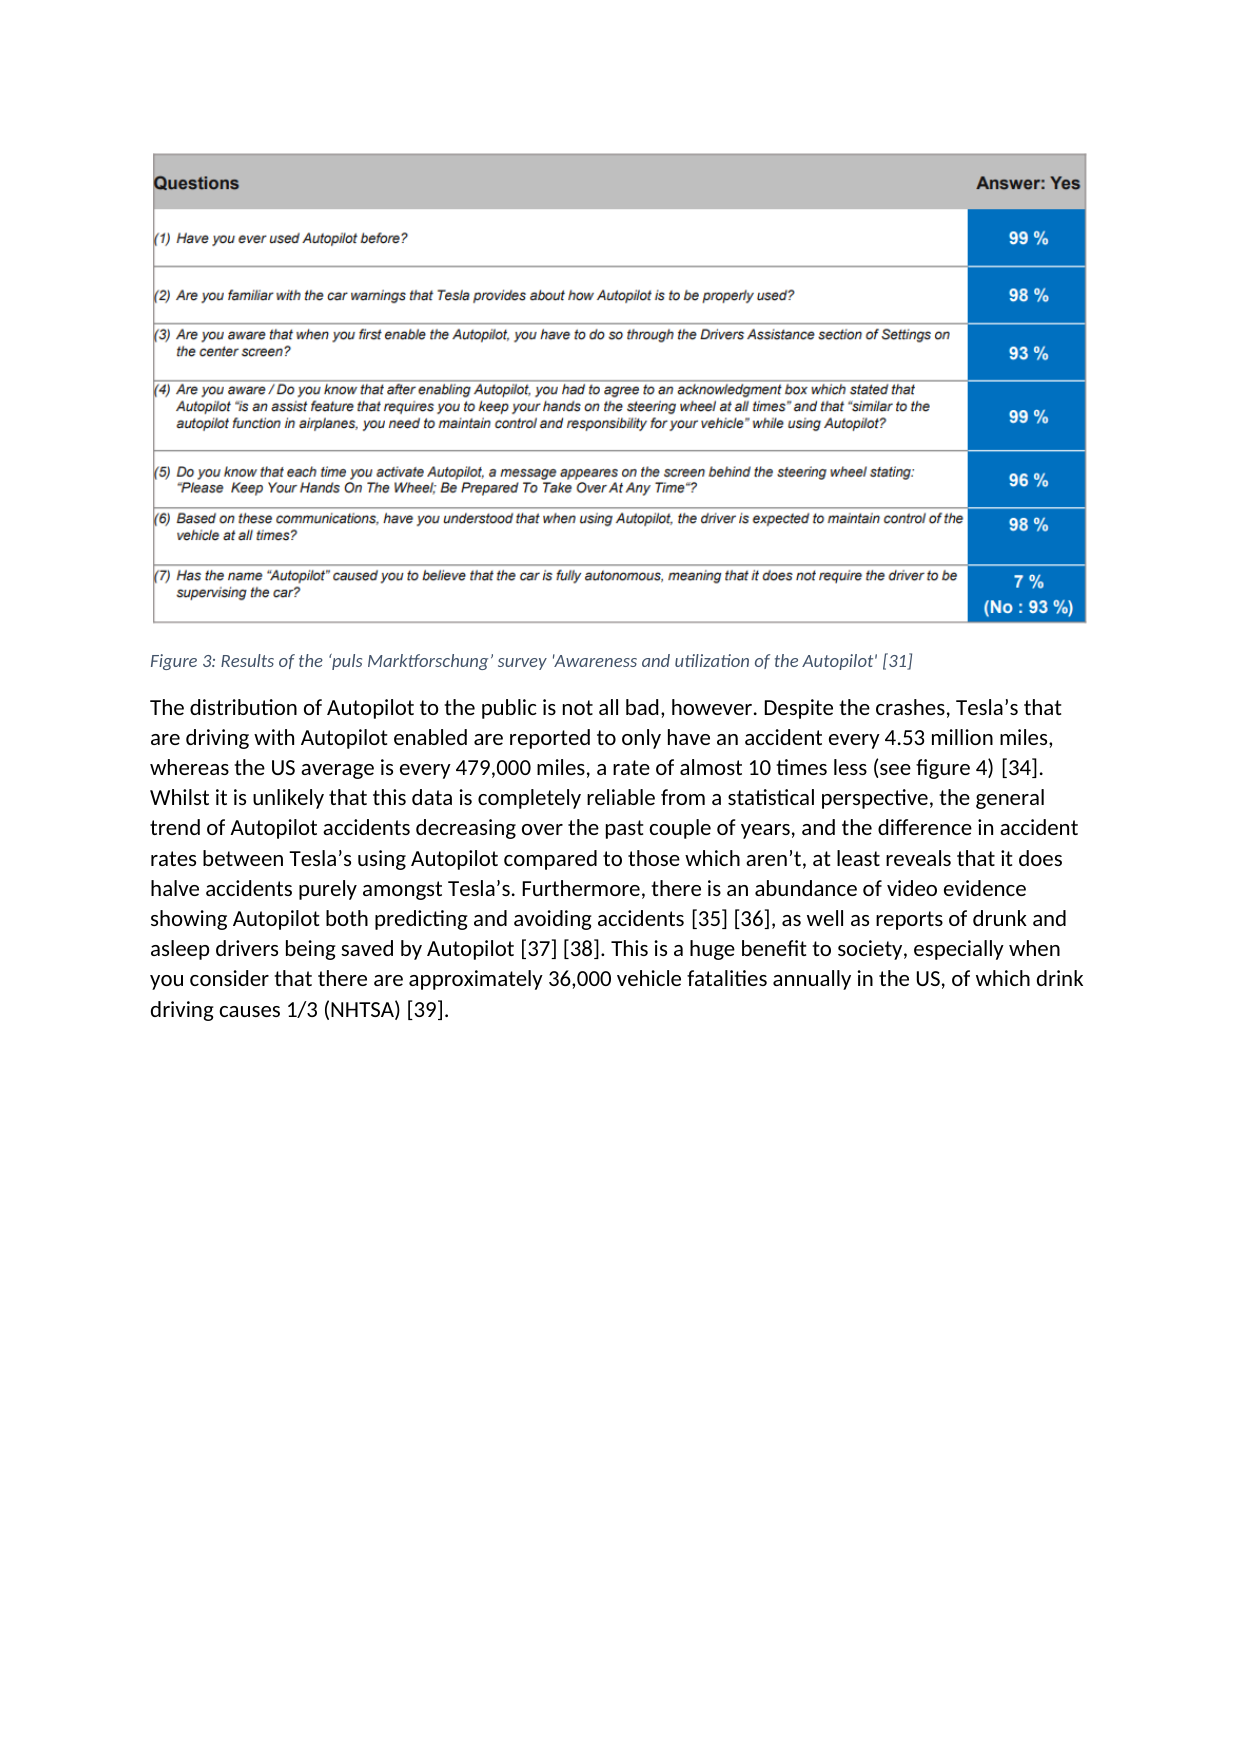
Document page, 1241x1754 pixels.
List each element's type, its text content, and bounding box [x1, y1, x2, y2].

text The distribution of Autopilot to the public is not all bad, however. Despite the crashes, Tesla’s that are driving with Autopilot enabled are reported to only have an accident every 4.53 million miles, whereas the US average is every 479,000 miles, a rate of almost 10 times less (see figure 4) . Whilst it is unlikely that this data is completely reliable from a statistical perspective, the general trend of Autopilot accidents decreasing over the past couple of years, and the difference in accident rates between Tesla’s using Autopilot compared to those which aren’t, at least reveals that it does halve accidents purely amongst Tesla’s. Furthermore, there is an abundance of video evidence showing Autopilot both predicting and avoiding accidents, as well as reports of drunk and asleep drivers being saved by Autopilot . This is a huge benefit to society, especially when you consider that there are approximately 36,000 vehicle fatalities annually in the US, of which drink driving causes 1/3 (NHTSA). [150, 693, 1090, 1023]
text Figure 3: Results of the ‘puls Marktforschung’ survey 'Awareness and utilization of the Autopilot' [150, 649, 1090, 672]
picture [150, 150, 1091, 631]
